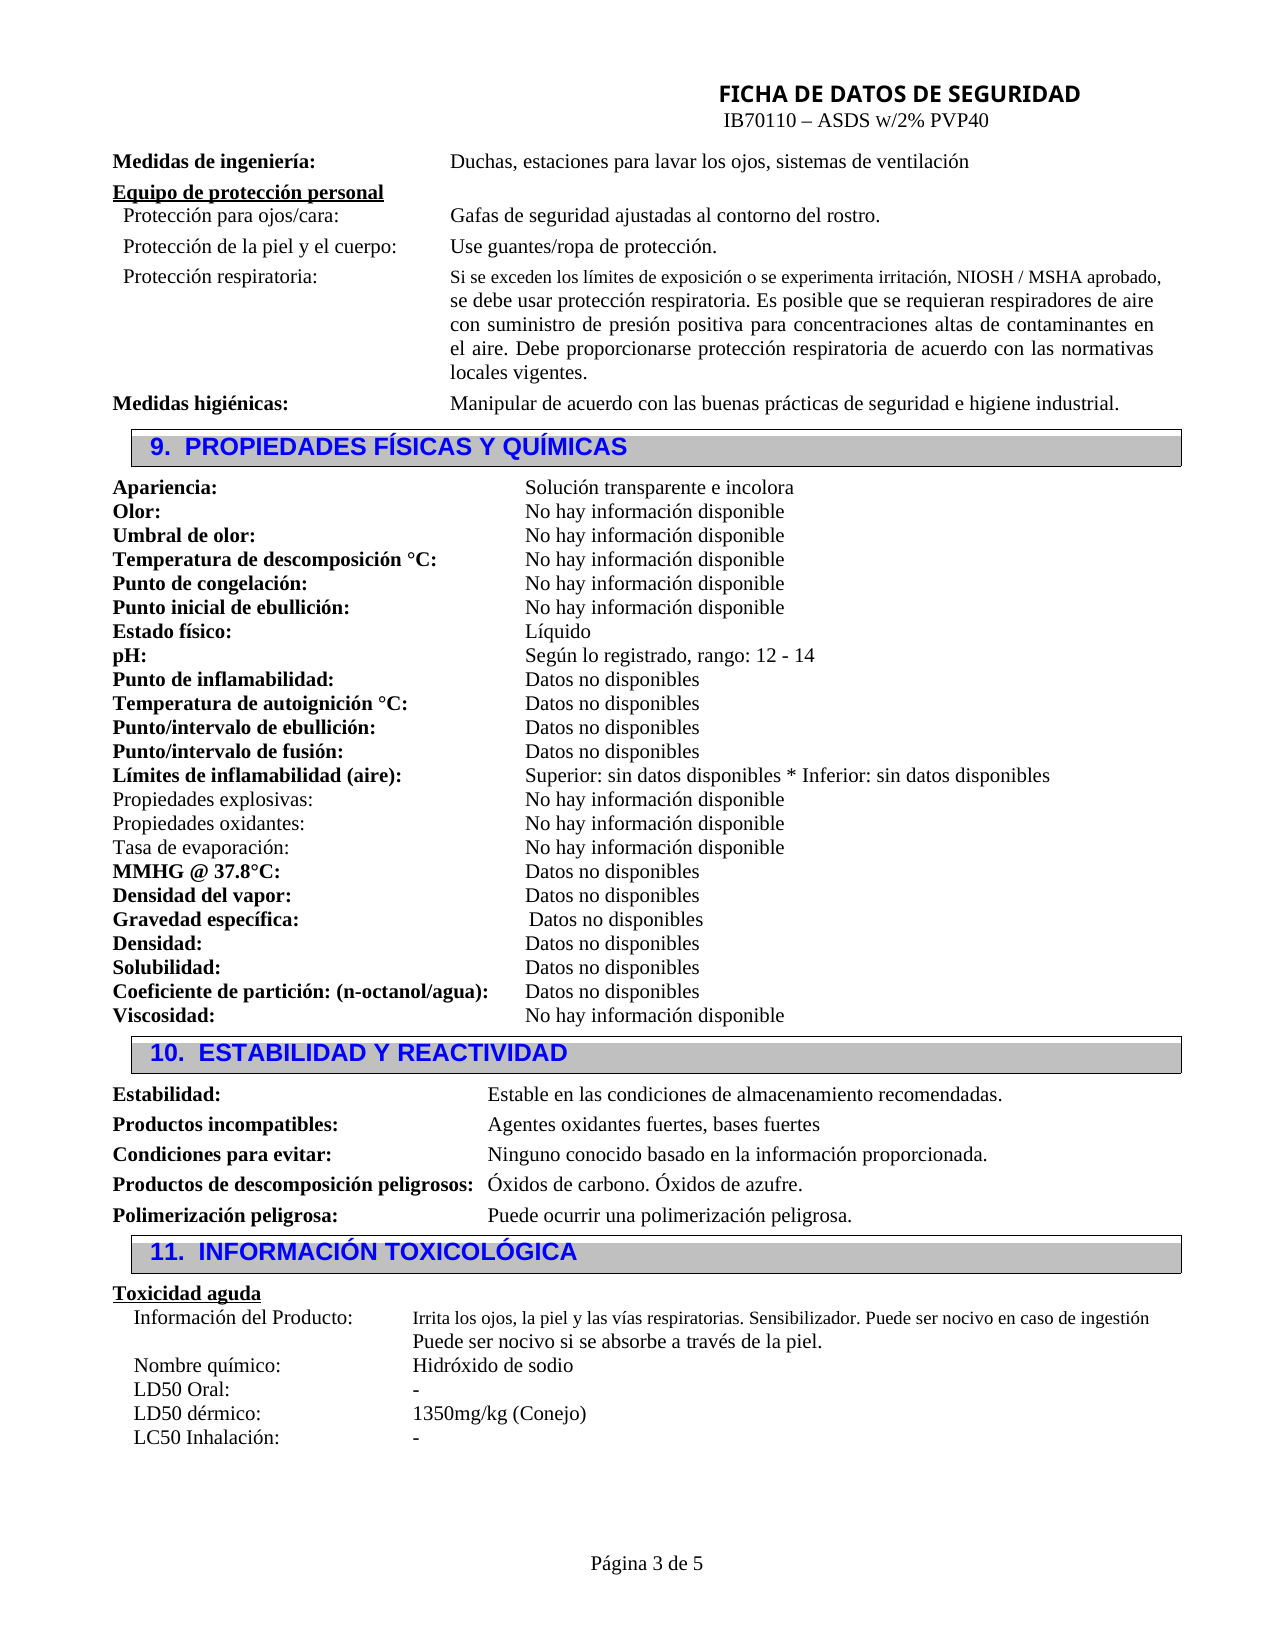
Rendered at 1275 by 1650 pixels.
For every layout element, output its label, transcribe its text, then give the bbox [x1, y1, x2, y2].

text pH: Según lo registrado, rango: 12 - 14 [112, 643, 1175, 667]
text MMHG @ 37.8°C: Datos no disponibles [112, 859, 1175, 883]
text Polimerización peligrosa: Puede ocurrir una polimerización peligrosa. [112, 1202, 1175, 1227]
text Olor: No hay información disponible [112, 499, 1175, 523]
text Productos de descomposición peligrosos: Óxidos de carbono. Óxidos de azufre. [112, 1172, 1175, 1196]
text Propiedades oxidantes: No hay información disponible [112, 811, 1175, 835]
text Apariencia: Solución transparente e incolora [112, 475, 1175, 499]
text Estado físico: Líquido [112, 619, 1175, 643]
text se debe usar protección respiratoria. Es posible que se requieran respiradores de aire con suministro de presión positiva para concentraciones altas de contaminantes en el aire. Debe proporcionarse protección respiratoria de acuerdo con las normativas locales vigentes. [450, 288, 1155, 384]
text Punto/intervalo de ebullición: Datos no disponibles [112, 715, 1175, 739]
text Umbral de olor: No hay información disponible [112, 523, 1175, 547]
text Protección respiratoria: Si se exceden los límites de exposición o se experimenta irritación, NIOSH / MSHA aprobado, [123, 264, 1175, 288]
text Medidas higiénicas: Manipular de acuerdo con las buenas prácticas de seguridad e higiene industrial. [112, 391, 1175, 414]
text Tasa de evaporación: No hay información disponible [112, 835, 1175, 859]
text Protección de la piel y el cuerpo: Use guantes/ropa de protección. [123, 234, 1175, 258]
text Solubilidad: Datos no disponibles [112, 955, 1175, 979]
text Nombre químico: Hidróxido de sodio [133, 1353, 1175, 1377]
subtitle Toxicidad aguda [112, 1281, 1175, 1305]
text Punto de inflamabilidad: Datos no disponibles [112, 667, 1175, 691]
text Densidad: Datos no disponibles [112, 931, 1175, 955]
text Protección para ojos/cara: Gafas de seguridad ajustadas al contorno del rostro. [123, 204, 1175, 228]
text LC50 Inhalación: - [133, 1425, 1175, 1449]
text Coeficiente de partición: (n-octanol/agua): Datos no disponibles [112, 979, 1175, 1003]
text LD50 dérmico: 1350mg/kg (Conejo) [133, 1401, 1175, 1425]
text Gravedad específica: Datos no disponibles [112, 907, 1175, 931]
text Punto de congelación: No hay información disponible [112, 571, 1175, 595]
text Densidad del vapor: Datos no disponibles [112, 883, 1175, 907]
text Propiedades explosivas: No hay información disponible [112, 787, 1175, 811]
text Temperatura de descomposición °C: No hay información disponible [112, 547, 1175, 571]
text Límites de inflamabilidad (aire): Superior: sin datos disponibles * Inferior: sin datos disponibles [112, 763, 1175, 787]
text Punto/intervalo de fusión: Datos no disponibles [112, 739, 1175, 763]
subtitle Equipo de protección personal [112, 180, 1175, 204]
text Punto inicial de ebullición: No hay información disponible [112, 595, 1175, 619]
text LD50 Oral: - [133, 1377, 1175, 1401]
text Temperatura de autoignición °C: Datos no disponibles [112, 691, 1175, 715]
text Medidas de ingeniería: Duchas, estaciones para lavar los ojos, sistemas de ventilación [112, 149, 1175, 173]
text Productos incompatibles: Agentes oxidantes fuertes, bases fuertes [112, 1112, 1175, 1136]
text Viscosidad: No hay información disponible [112, 1003, 1175, 1027]
text Puede ser nocivo si se absorbe a través de la piel. [412, 1329, 1175, 1353]
text Información del Producto: Irrita los ojos, la piel y las vías respiratorias. Sensibilizador. Puede ser nocivo en caso de ingestión [133, 1305, 1175, 1329]
text Estabilidad: Estable en las condiciones de almacenamiento recomendadas. [112, 1081, 1175, 1106]
text Condiciones para evitar: Ninguno conocido basado en la información proporcionada. [112, 1142, 1175, 1166]
